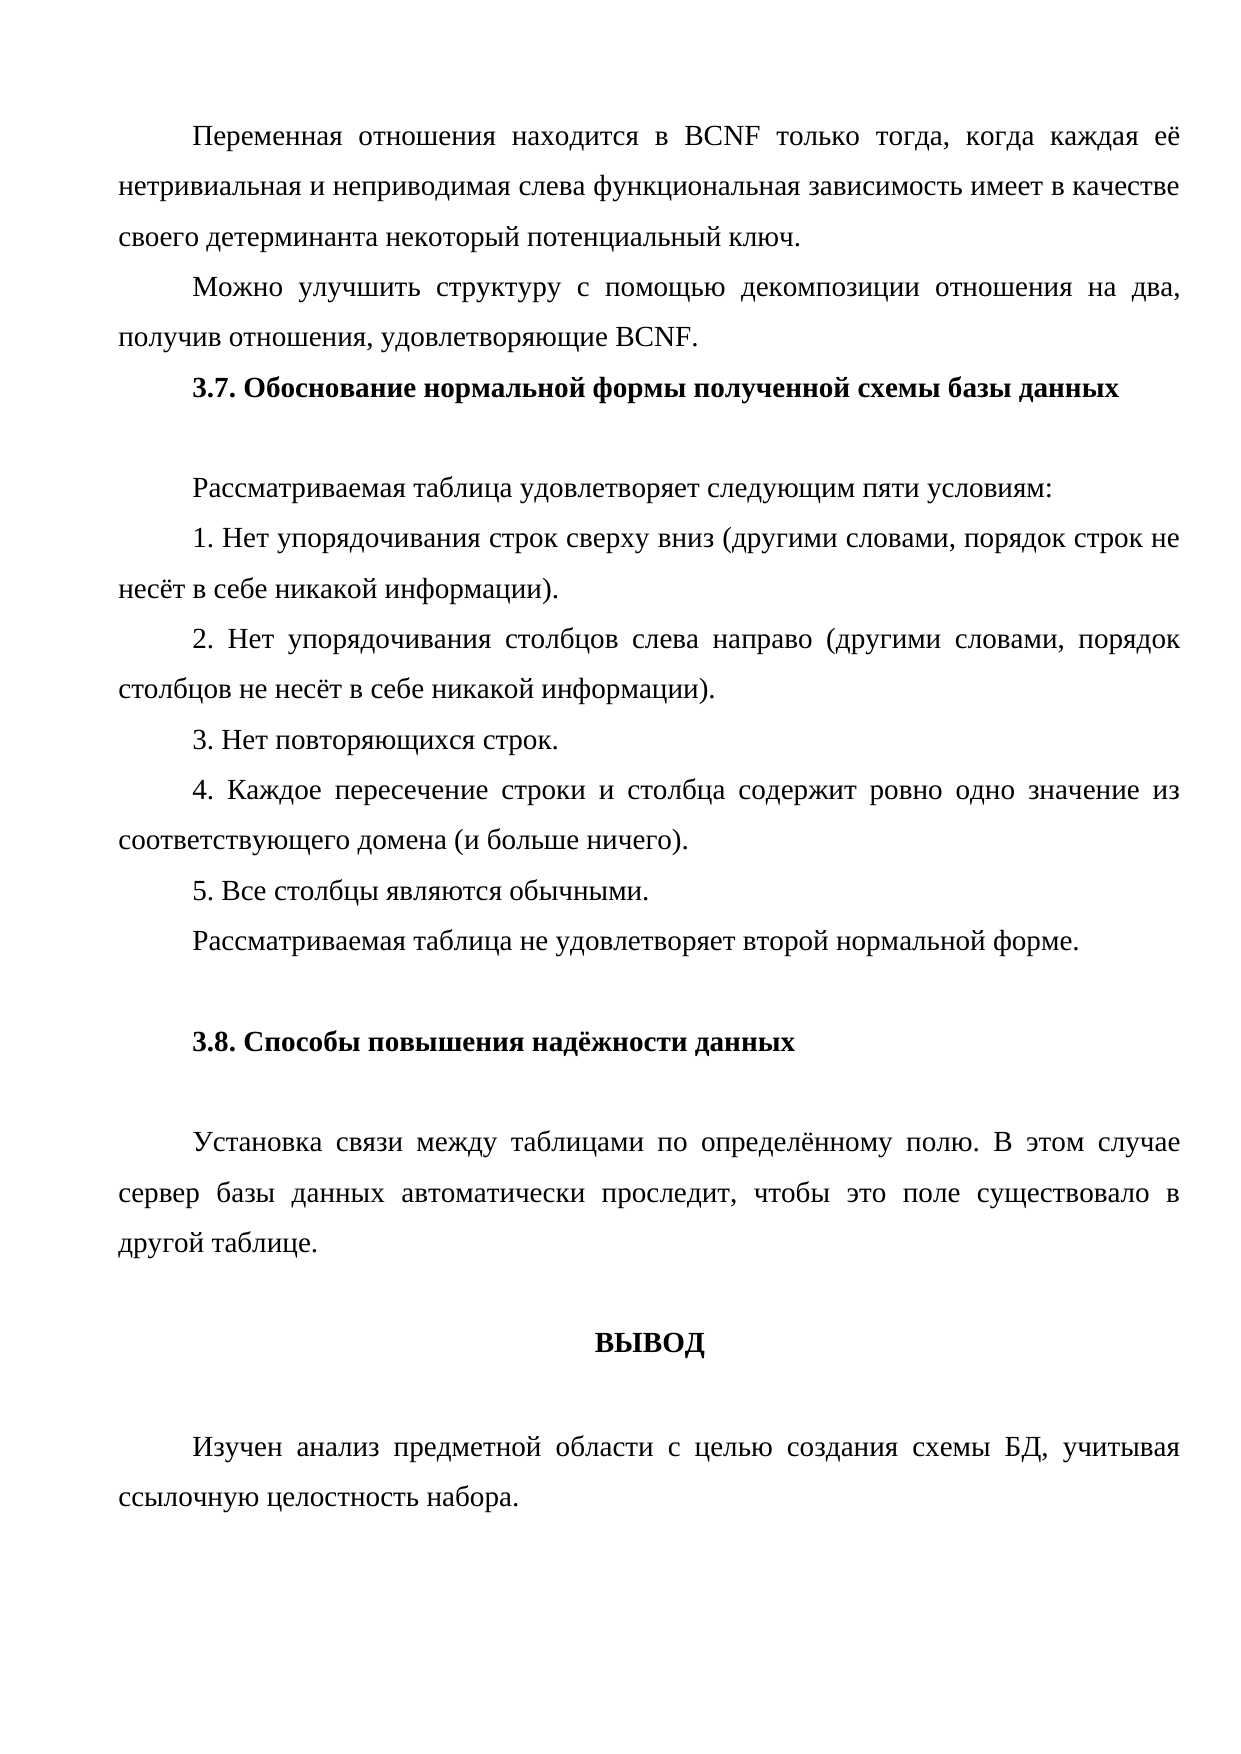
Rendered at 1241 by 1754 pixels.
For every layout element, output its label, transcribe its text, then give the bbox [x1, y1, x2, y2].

text Установка связи между таблицами по определённому полю. В этом случае сервер базы данных автоматически проследит, чтобы это поле существовало в другой таблице. [118, 1124, 1181, 1258]
text Рассматриваемая таблица не удовлетворяет второй нормальной форме. [118, 923, 1181, 957]
text 4. Каждое пересечение строки и столбца содержит ровно одно значение из соответствующего домена (и больше ничего). [118, 772, 1181, 856]
text Изучен анализ предметной области с целью создания схемы БД, учитывая ссылочную целостность набора. [118, 1429, 1181, 1513]
text Рассматриваемая таблица удовлетворяет следующим пяти условиям: [118, 470, 1181, 504]
text 2. Нет упорядочивания столбцов слева направо (другими словами, порядок столбцов не несёт в себе никакой информации). [118, 621, 1181, 705]
text 3.8. Способы повышения надёжности данных [118, 1024, 1181, 1057]
text 3. Нет повторяющихся строк. [118, 722, 1181, 755]
text 5. Все столбцы являются обычными. [118, 873, 1181, 906]
text Можно улучшить структуру с помощью декомпозиции отношения на два, получив отношения, удовлетворяющие BCNF. [118, 269, 1181, 353]
text ВЫВОД [118, 1326, 1181, 1359]
text Переменная отношения находится в BCNF только тогда, когда каждая её нетривиальная и неприводимая слева функциональная зависимость имеет в качестве своего детерминанта некоторый потенциальный ключ. [118, 118, 1181, 252]
text 1. Нет упорядочивания строк сверху вниз (другими словами, порядок строк не несёт в себе никакой информации). [118, 521, 1181, 604]
text 3.7. Обоснование нормальной формы полученной схемы базы данных [118, 370, 1181, 403]
